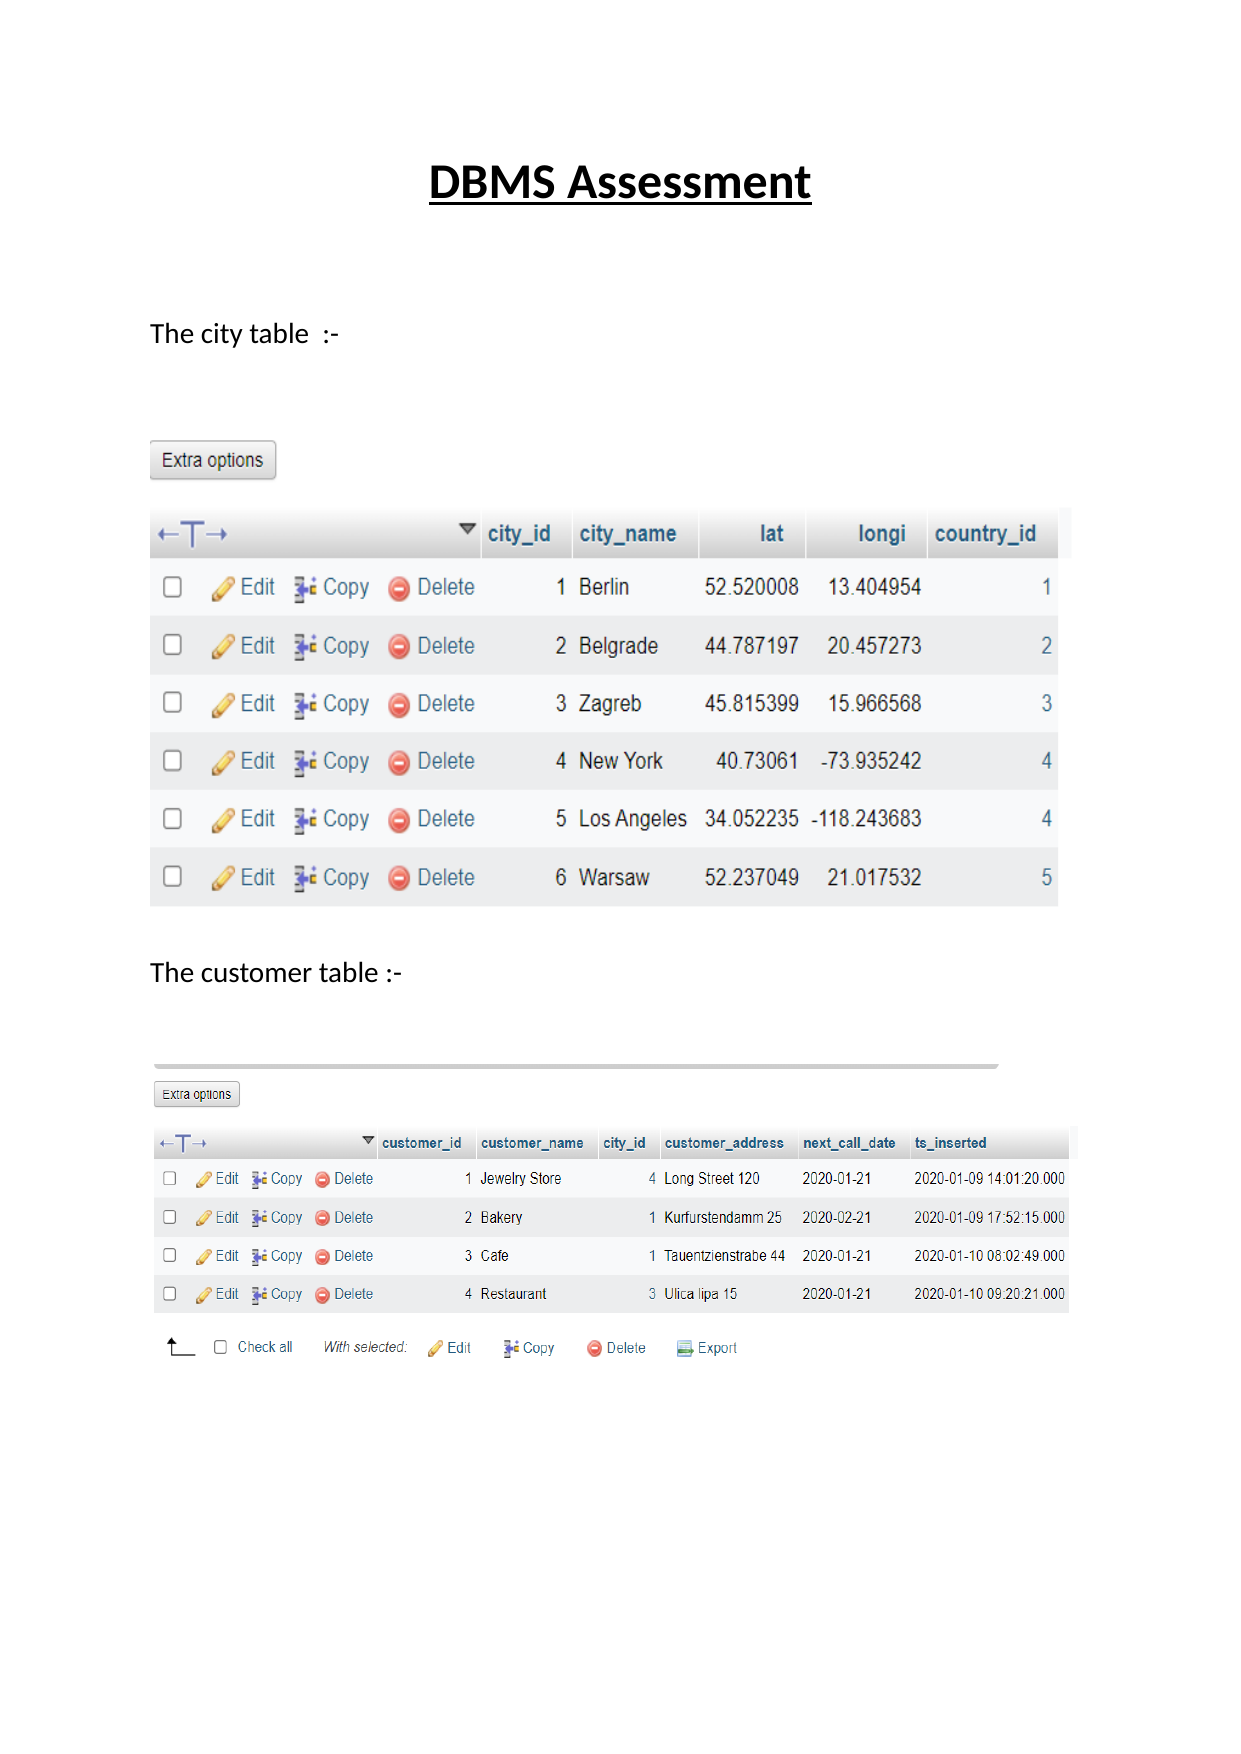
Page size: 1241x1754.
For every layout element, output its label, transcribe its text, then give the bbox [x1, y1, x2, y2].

text The customer table :- [150, 954, 1090, 990]
picture [150, 1064, 1091, 1372]
text DBMS Assessment [150, 150, 1090, 211]
text The city table :- [150, 315, 1090, 351]
picture [150, 425, 1091, 936]
